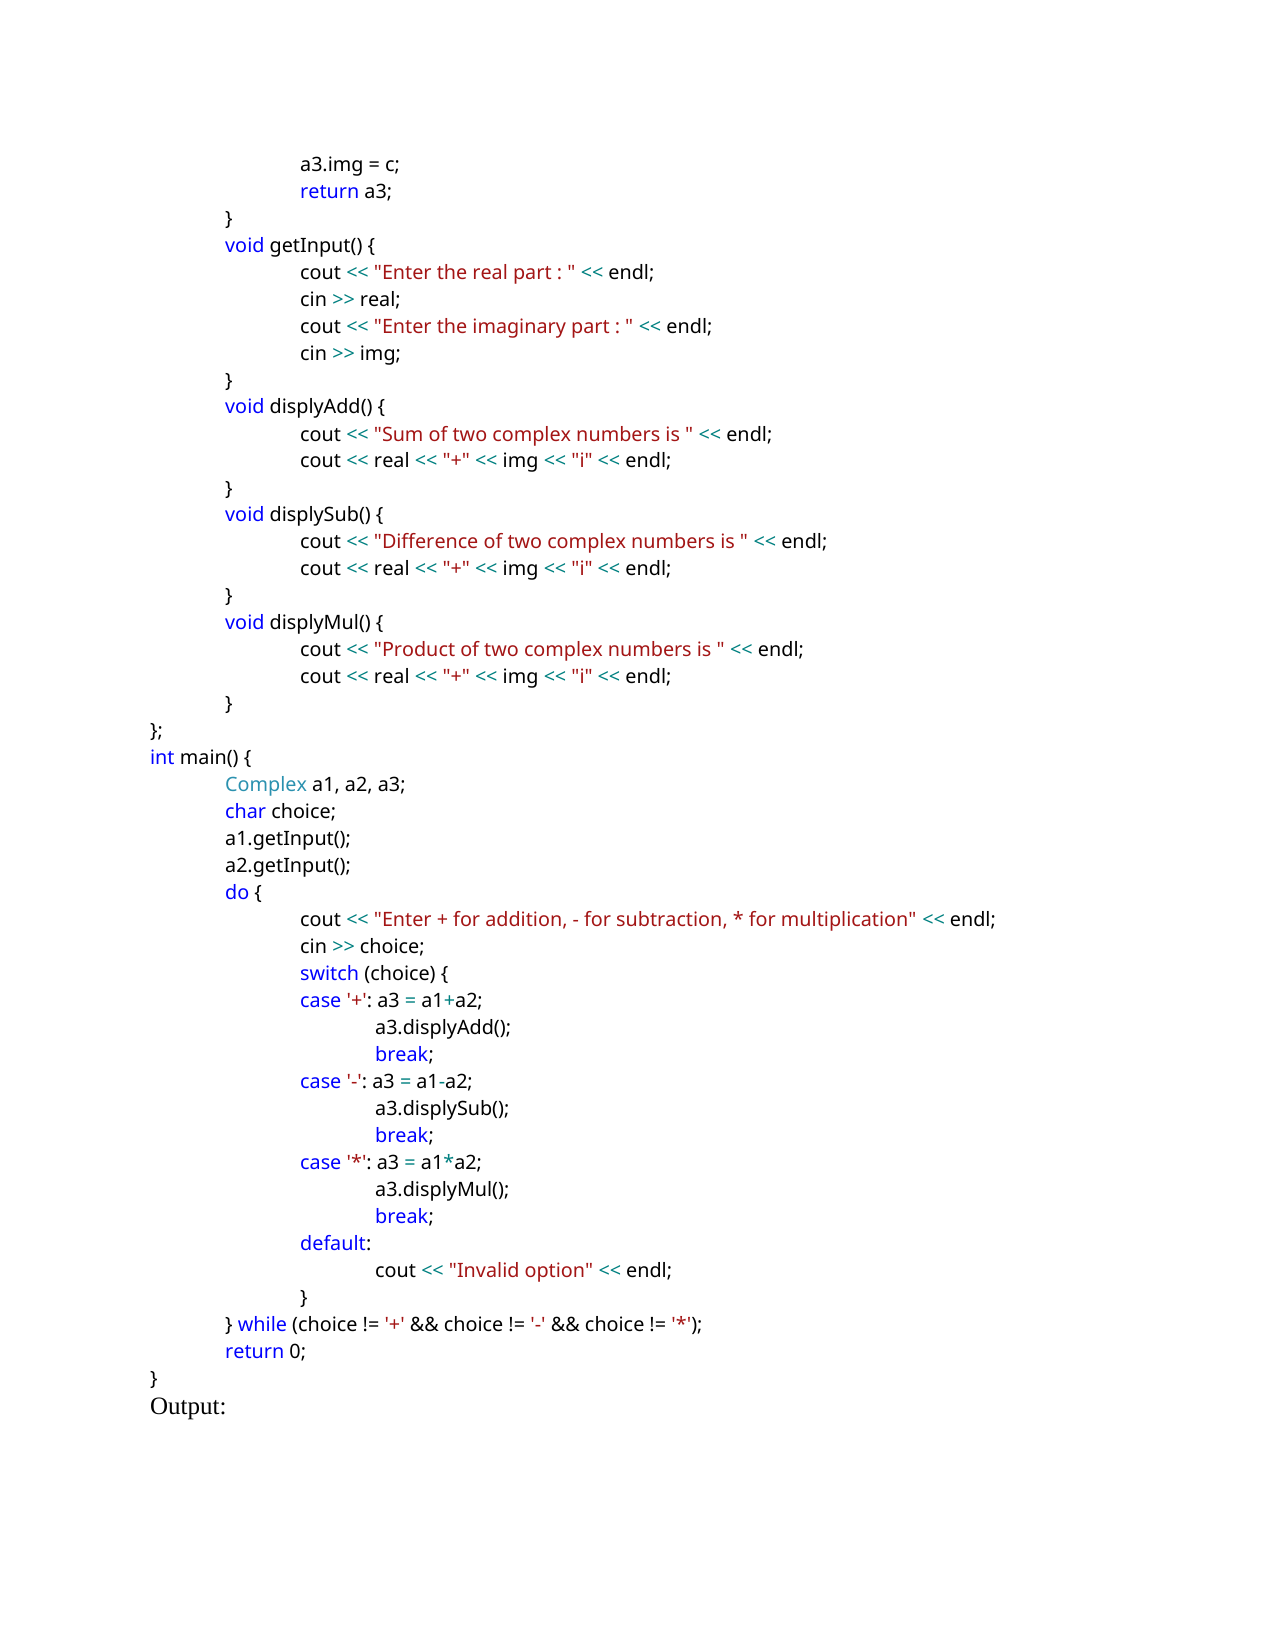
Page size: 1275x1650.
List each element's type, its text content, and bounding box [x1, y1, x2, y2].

text Complex a1, a2, a3; [150, 771, 1125, 797]
text case '-': a3 = a1-a2; [150, 1067, 1125, 1094]
text cout << "Enter the real part : " << endl; [150, 258, 1125, 285]
text a1.getInput(); [150, 824, 1125, 851]
text cout << "Enter + for addition, - for subtraction, * for multiplication" << endl; [150, 905, 1125, 932]
text } [150, 689, 1125, 717]
text a3.img = c; [150, 150, 1125, 177]
text cout << "Product of two complex numbers is " << endl; [150, 636, 1125, 663]
text cout << real << "+" << img << "i" << endl; [150, 447, 1125, 474]
text cout << "Enter the imaginary part : " << endl; [150, 312, 1125, 339]
text break; [150, 1121, 1125, 1148]
text cin >> img; [150, 339, 1125, 366]
text cout << "Invalid option" << endl; [150, 1256, 1125, 1283]
text } [150, 366, 1125, 393]
text void displyMul() { [150, 609, 1125, 636]
text case '*': a3 = a1*a2; [150, 1148, 1125, 1175]
text void displyAdd() { [150, 393, 1125, 420]
text }; [150, 717, 1125, 743]
text a2.getInput(); [150, 851, 1125, 878]
text char choice; [150, 797, 1125, 824]
text } [150, 204, 1125, 231]
text a3.displySub(); [150, 1094, 1125, 1121]
text void getInput() { [150, 231, 1125, 258]
text } [150, 1364, 1125, 1391]
text do { [150, 878, 1125, 905]
text cin >> real; [150, 285, 1125, 312]
text cout << "Sum of two complex numbers is " << endl; [150, 420, 1125, 447]
text return a3; [150, 177, 1125, 204]
text cout << real << "+" << img << "i" << endl; [150, 663, 1125, 689]
text return 0; [150, 1337, 1125, 1364]
text a3.displyMul(); [150, 1175, 1125, 1202]
text default: [150, 1229, 1125, 1256]
text } [150, 474, 1125, 501]
text } [150, 1283, 1125, 1310]
text cout << "Difference of two complex numbers is " << endl; [150, 528, 1125, 555]
text } while (choice != '+' && choice != '-' && choice != '*'); [150, 1310, 1125, 1337]
text break; [150, 1202, 1125, 1229]
text int main() { [150, 743, 1125, 771]
text cin >> choice; [150, 932, 1125, 959]
text case '+': a3 = a1+a2; [150, 986, 1125, 1013]
text } [150, 582, 1125, 609]
text cout << real << "+" << img << "i" << endl; [150, 555, 1125, 582]
text void displySub() { [150, 501, 1125, 528]
text Output: [150, 1391, 1125, 1420]
text break; [150, 1040, 1125, 1067]
text a3.displyAdd(); [150, 1013, 1125, 1040]
text switch (choice) { [150, 959, 1125, 986]
